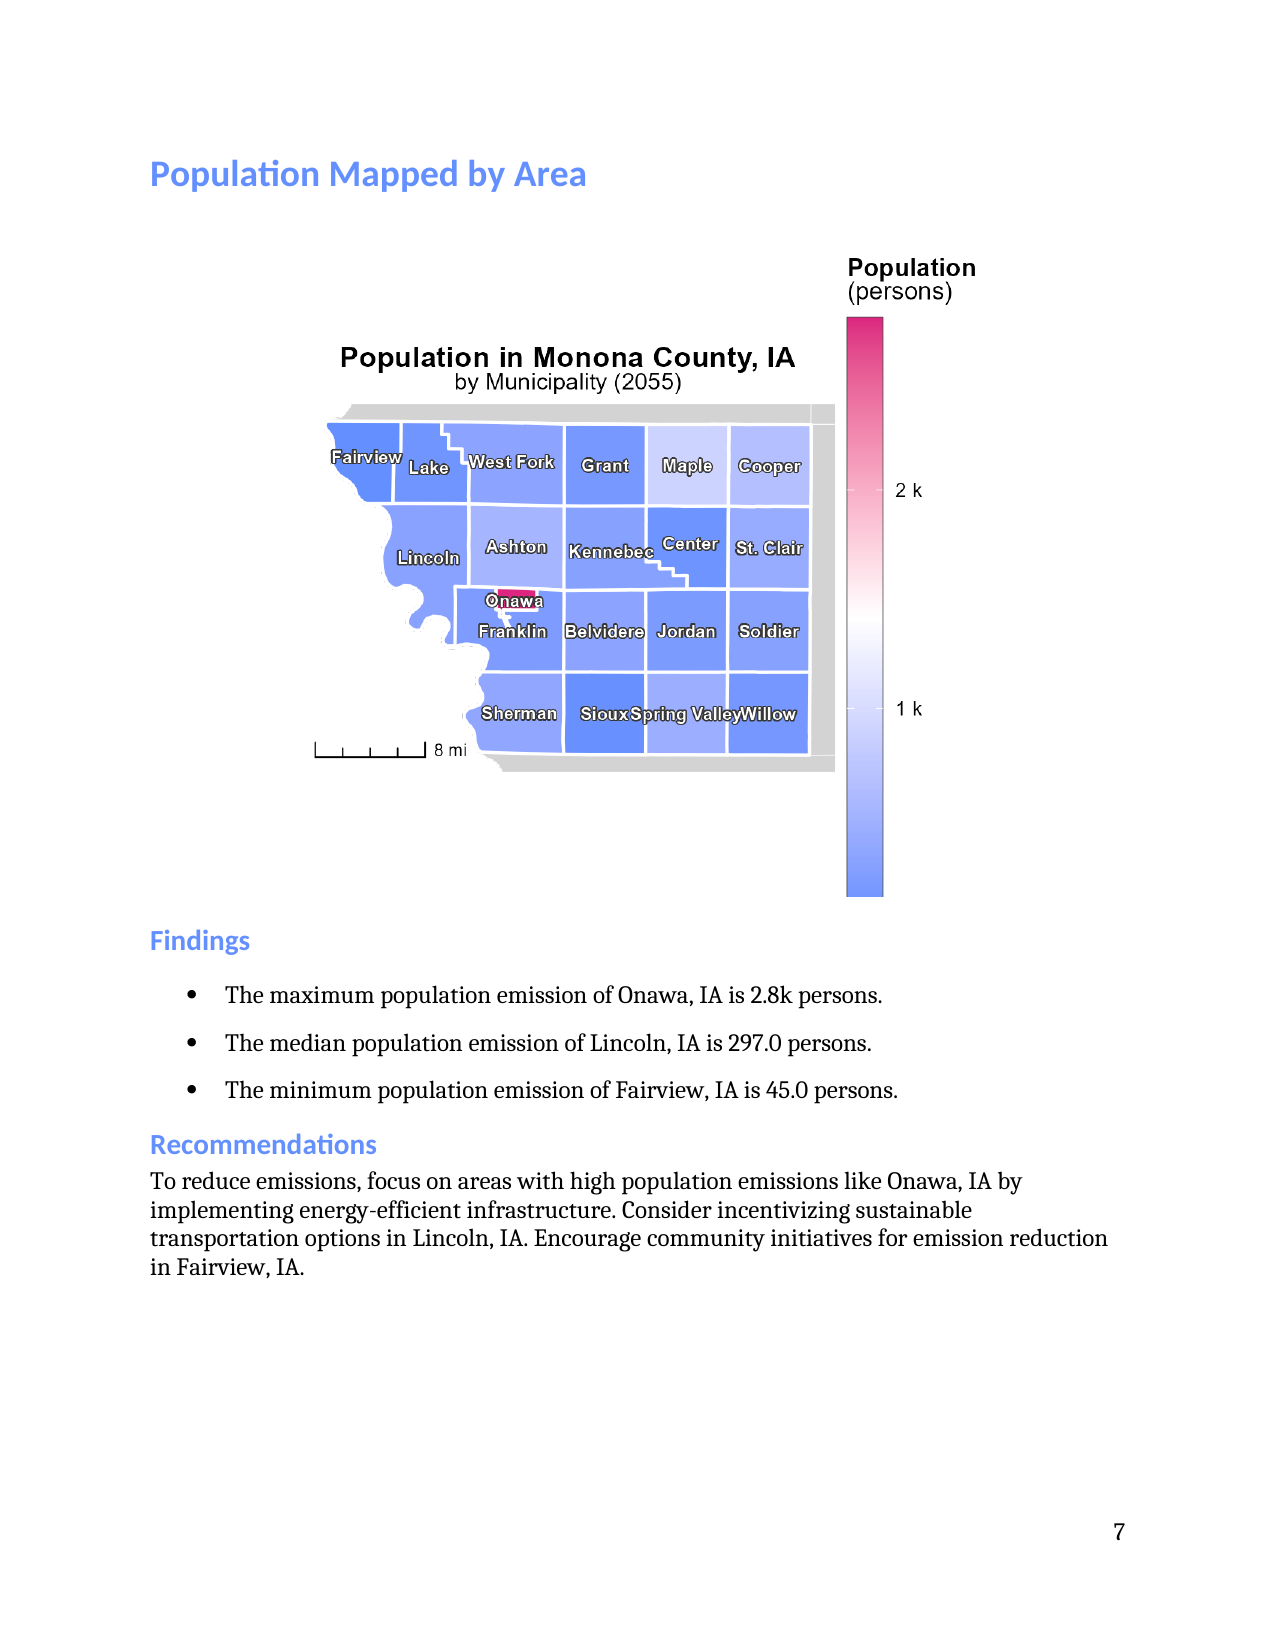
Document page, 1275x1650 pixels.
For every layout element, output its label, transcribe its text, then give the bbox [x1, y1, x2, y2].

subtitle Recommendations [150, 1126, 1125, 1161]
text To reduce emissions, focus on areas with high population emissions like Onawa, IA by implementing energy-efficient infrastructure. Consider incentivizing sustainable transportation options in Lincoln, IA. Encourage community initiatives for emission reduction in Fairview, IA. [150, 1167, 1125, 1282]
text The minimum population emission of Fairview, IA is 45.0 persons. [187, 1076, 1125, 1105]
picture [300, 221, 976, 897]
subtitle Findings [150, 922, 1125, 957]
text The maximum population emission of Onawa, IA is 2.8k persons. [187, 981, 1125, 1010]
text The median population emission of Lincoln, IA is 297.0 persons. [187, 1029, 1125, 1057]
subtitle Population Mapped by Area [150, 150, 1125, 196]
